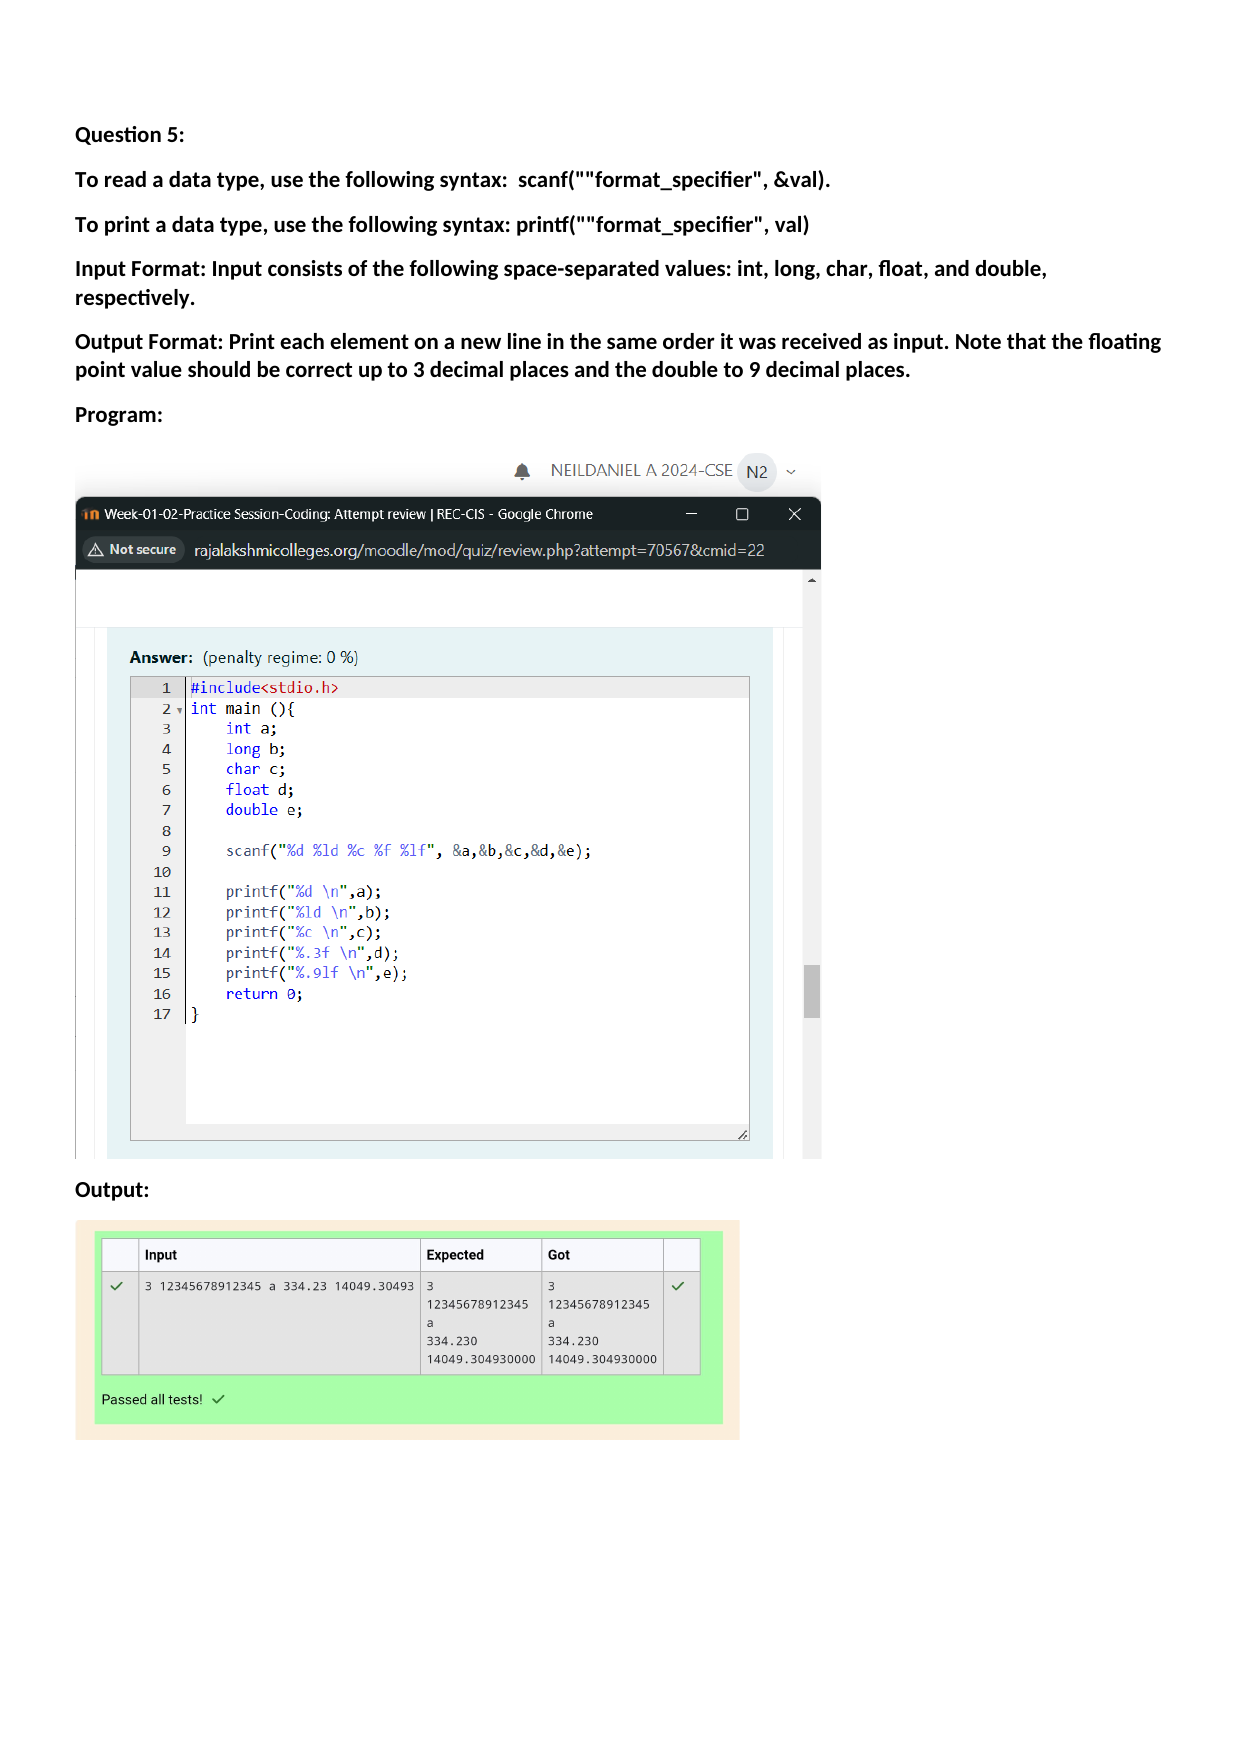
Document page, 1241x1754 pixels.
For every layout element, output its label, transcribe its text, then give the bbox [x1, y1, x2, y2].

text Program: [75, 400, 1165, 428]
picture [75, 444, 822, 1159]
text Output Format: Print each element on a new line in the same order it was received as input. Note that the floating point value should be correct up to 3 decimal places and the double to 9 decimal places. [75, 327, 1165, 383]
text Input Format: Input consists of the following space-separated values: int, long, char, float, and double, respectively. [75, 254, 1165, 311]
picture [75, 1220, 740, 1440]
text Question 5: [75, 121, 1165, 148]
text To read a data type, use the following syntax: scanf(""format_specifier", &val). [75, 165, 1165, 193]
text To print a data type, use the following syntax: printf(""format_specifier", val) [75, 210, 1165, 238]
text Output: [75, 1175, 1165, 1203]
